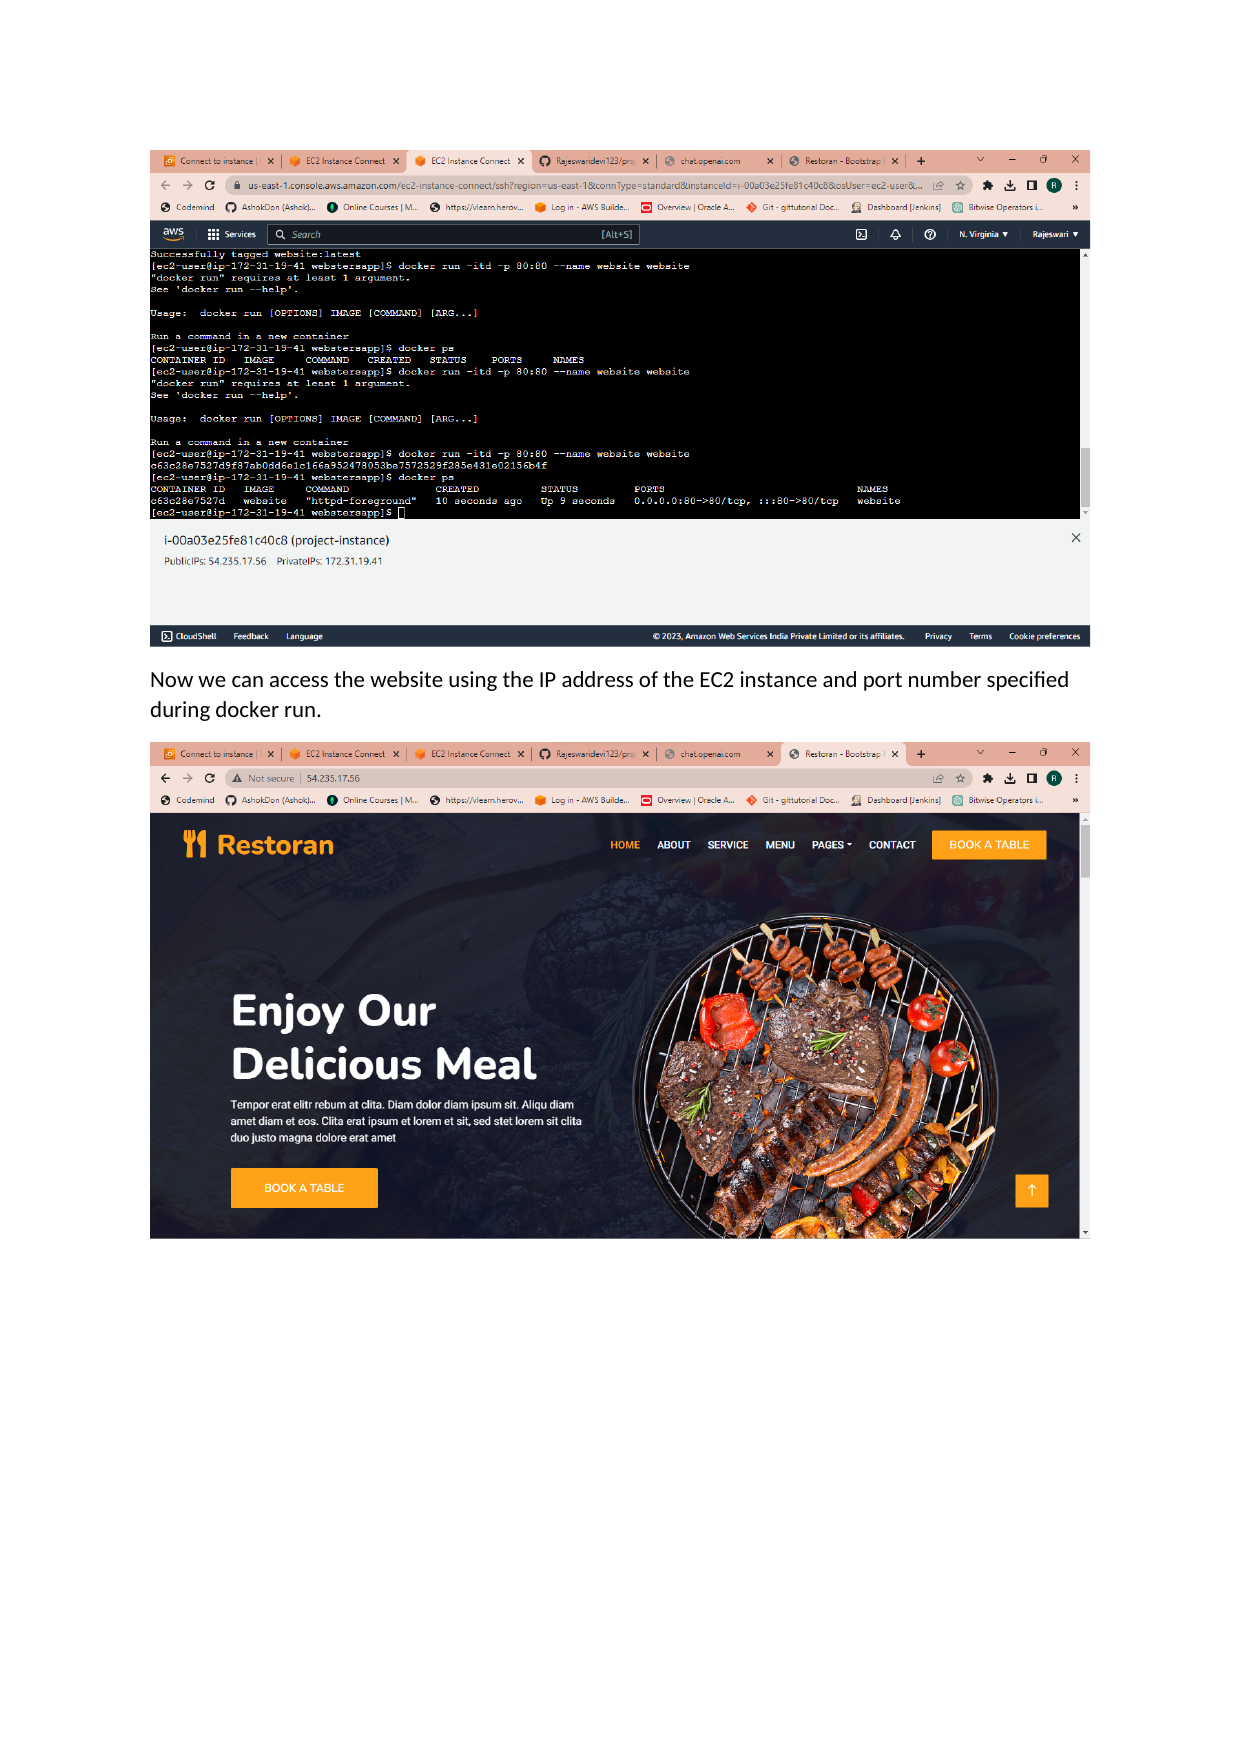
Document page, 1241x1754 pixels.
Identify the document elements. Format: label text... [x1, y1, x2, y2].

picture [150, 150, 1091, 647]
text Now we can access the website using the IP address of the EC2 instance and port number specified during docker run. [150, 665, 1090, 723]
picture [150, 742, 1091, 1239]
